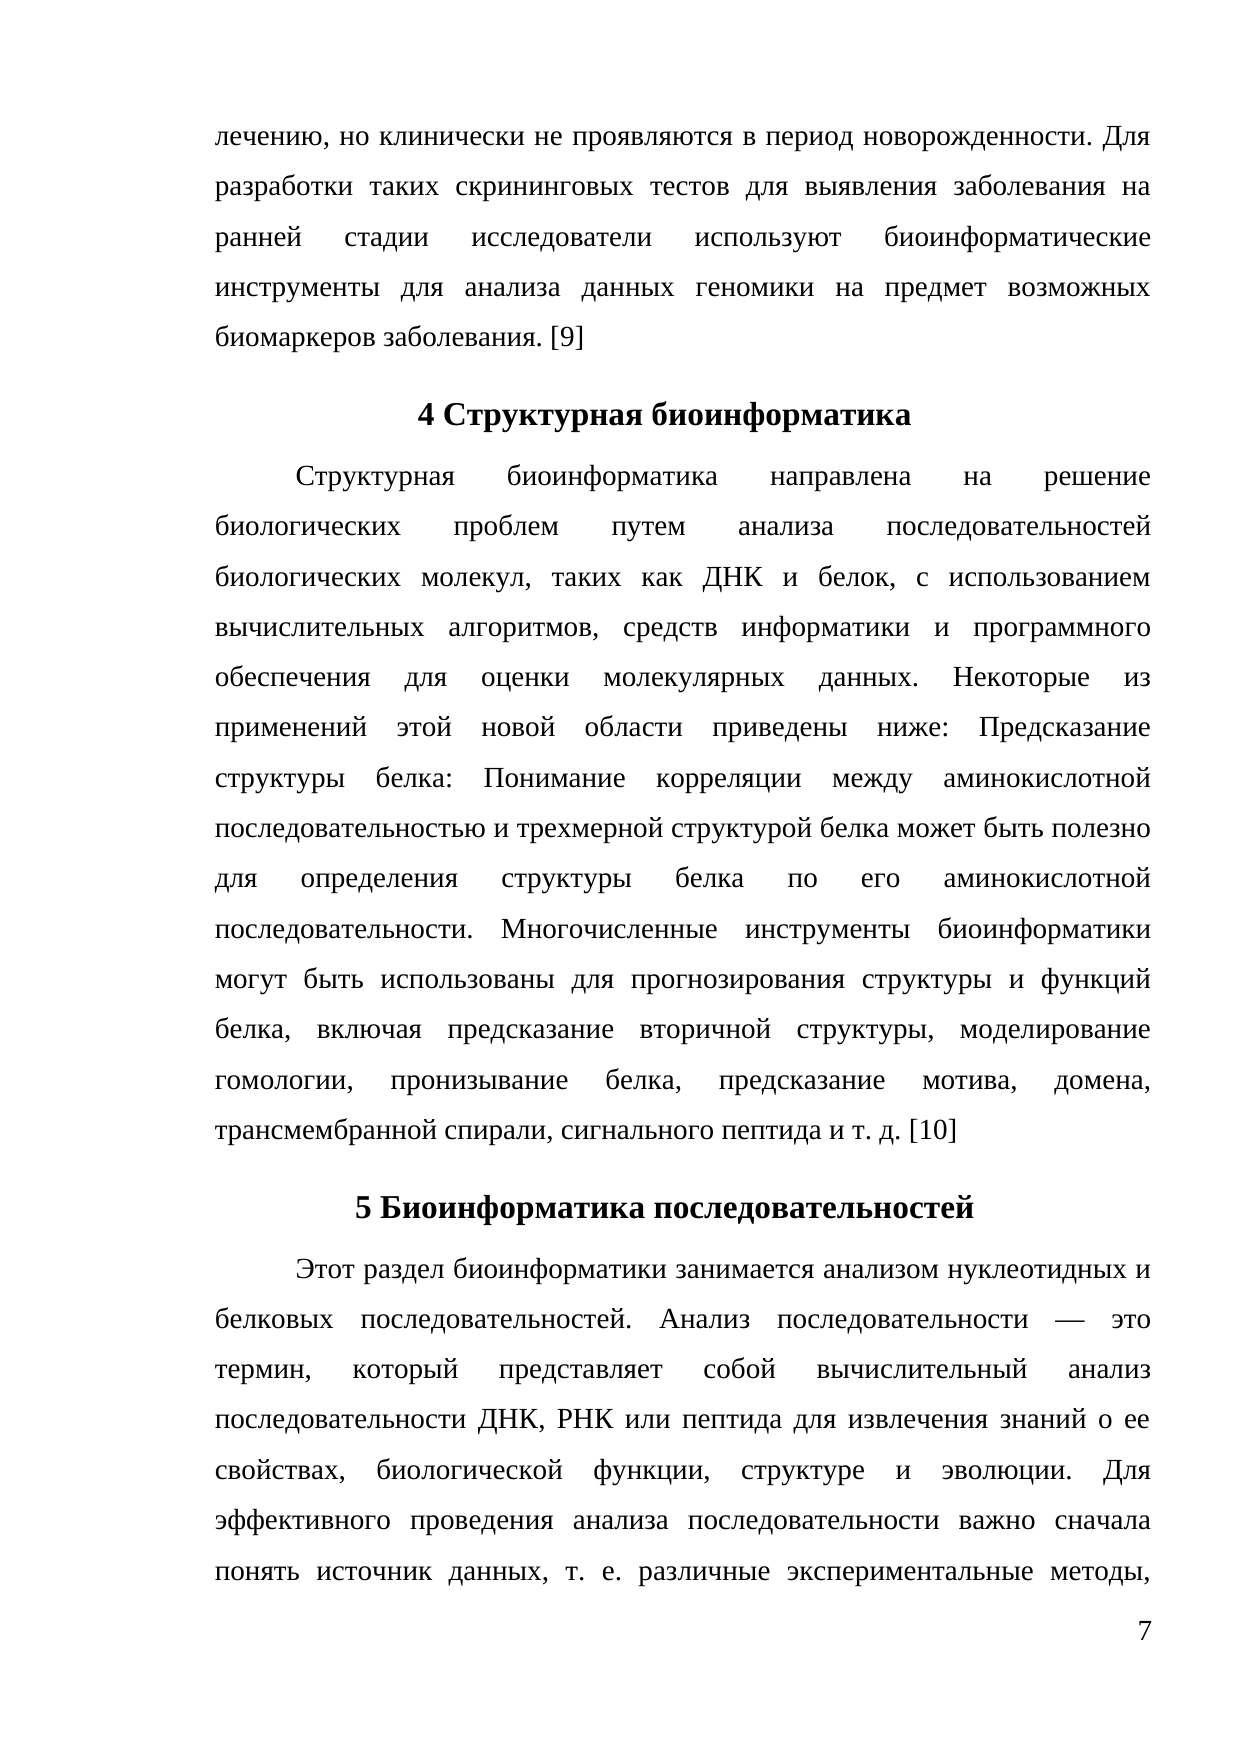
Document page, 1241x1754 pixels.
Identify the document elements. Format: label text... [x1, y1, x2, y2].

subtitle 5 Биоинформатика последовательностей [177, 1187, 1152, 1226]
text Структурная биоинформатика направлена на решение биологических проблем путем анализа последовательностей биологических молекул, таких как ДНК и белок, с использованием вычислительных алгоритмов, средств информатики и программного обеспечения для оценки молекулярных данных. Некоторые из применений этой новой области приведены ниже: Предсказание структуры белка: Понимание корреляции между аминокислотной последовательностью и трехмерной структурой белка может быть полезно для определения структуры белка по его аминокислотной последовательности. Многочисленные инструменты биоинформатики могут быть использованы для прогнозирования структуры и функций белка, включая предсказание вторичной структуры, моделирование гомологии, пронизывание белка, предсказание мотива, домена, трансмембранной спирали, сигнального пептида и т. д. [10] [214, 458, 1152, 1146]
subtitle 4 Структурная биоинформатика [177, 395, 1152, 433]
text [214, 118, 1152, 353]
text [214, 1251, 1152, 1586]
